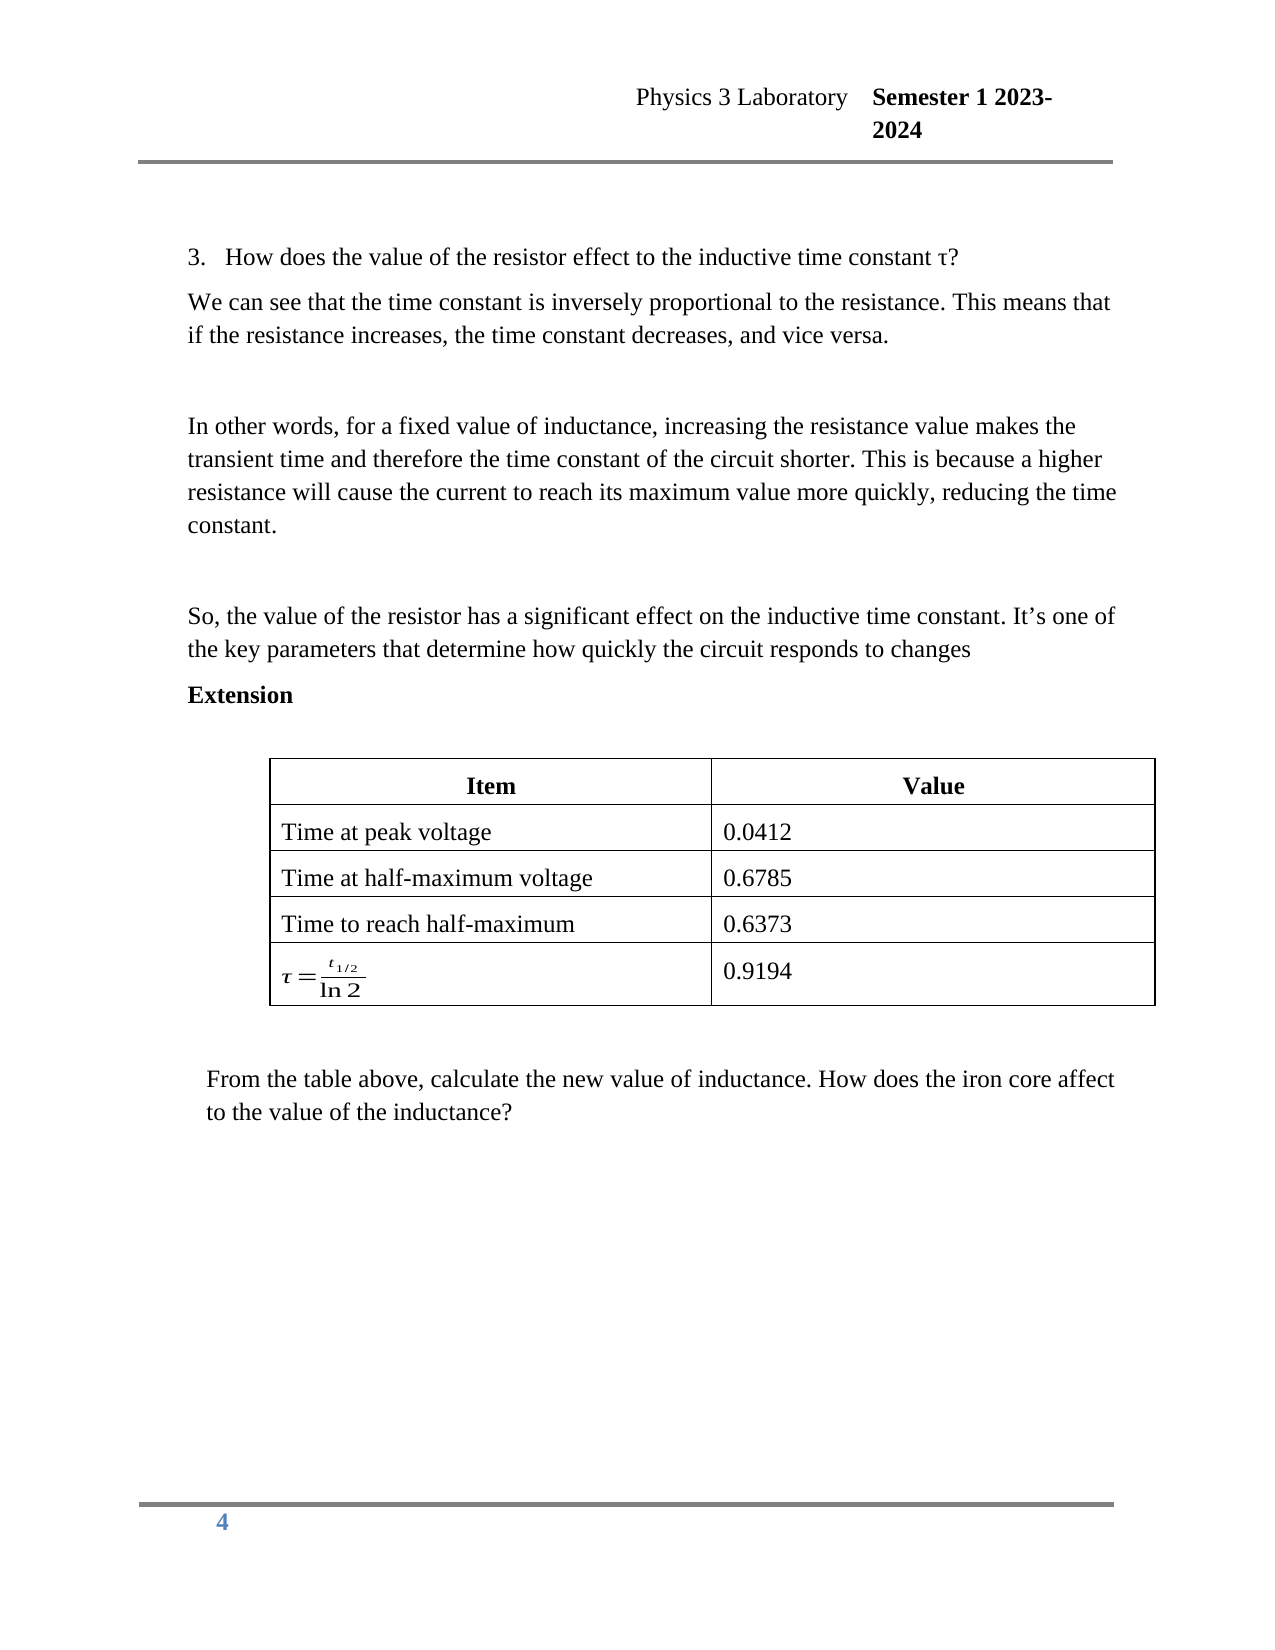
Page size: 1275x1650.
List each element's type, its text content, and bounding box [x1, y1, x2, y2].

table_cell [271, 943, 711, 1005]
text So, the value of the resistor has a significant effect on the inductive time constant. It’s one of the key parameters that determine how quickly the circuit responds to changes [187, 601, 1125, 663]
table_cell 0.6785 [712, 851, 1154, 896]
table_cell Time to reach half-maximum [271, 897, 711, 942]
text We can see that the time constant is inversely proportional to the resistance. This means that if the resistance increases, the time constant decreases, and vice versa. [187, 287, 1125, 349]
table_header Value [712, 759, 1154, 804]
table_cell 0.6373 [712, 897, 1154, 942]
table_header Item [271, 759, 711, 804]
table_cell 0.0412 [712, 805, 1154, 850]
table_cell 0.9194 [712, 943, 1154, 1005]
table_cell Time at peak voltage [271, 805, 711, 850]
text Extension [187, 680, 1125, 708]
list How does the value of the resistor effect to the inductive time constant τ? [187, 242, 1125, 270]
text In other words, for a fixed value of inductance, increasing the resistance value makes the transient time and therefore the time constant of the circuit shorter. This is because a higher resistance will cause the current to reach its maximum value more quickly, reducing the time constant. [187, 411, 1125, 539]
text From the table above, calculate the new value of inductance. How does the iron core affect to the value of the inductance? [206, 1064, 1125, 1126]
table_cell Time at half-maximum voltage [271, 851, 711, 896]
